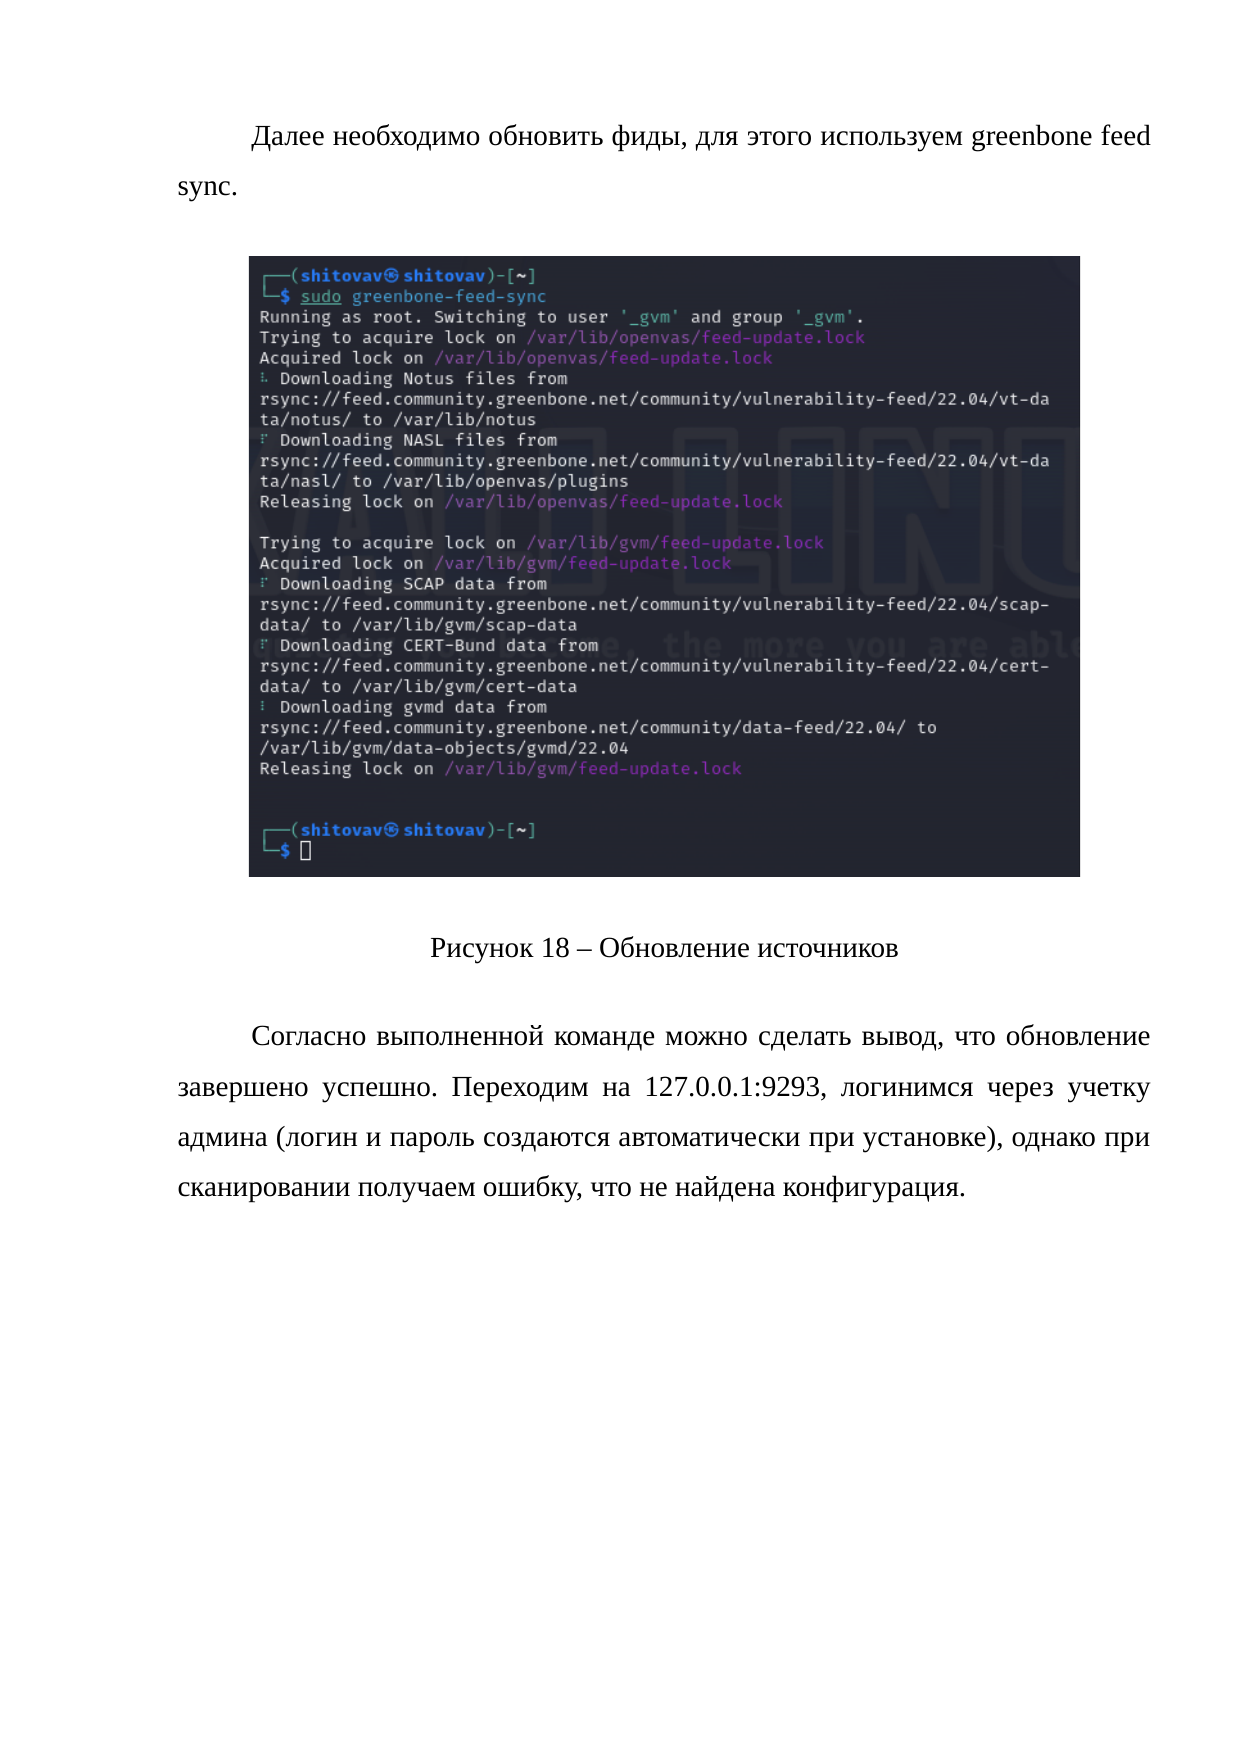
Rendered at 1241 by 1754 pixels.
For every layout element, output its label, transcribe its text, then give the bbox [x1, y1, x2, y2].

text Рисунок 18 – Обновление источников [177, 931, 1152, 964]
text Согласно выполненной команде можно сделать вывод, что обновление завершено успешно. Переходим на 127.0.0.1:9293, логинимся через учетку админа (логин и пароль создаются автоматически при установке), однако при сканировании получаем ошибку, что не найдена конфигурация. [177, 1018, 1152, 1203]
text Далее необходимо обновить фиды, для этого используем greenbone feed sync. [177, 118, 1152, 202]
picture [248, 256, 1080, 877]
